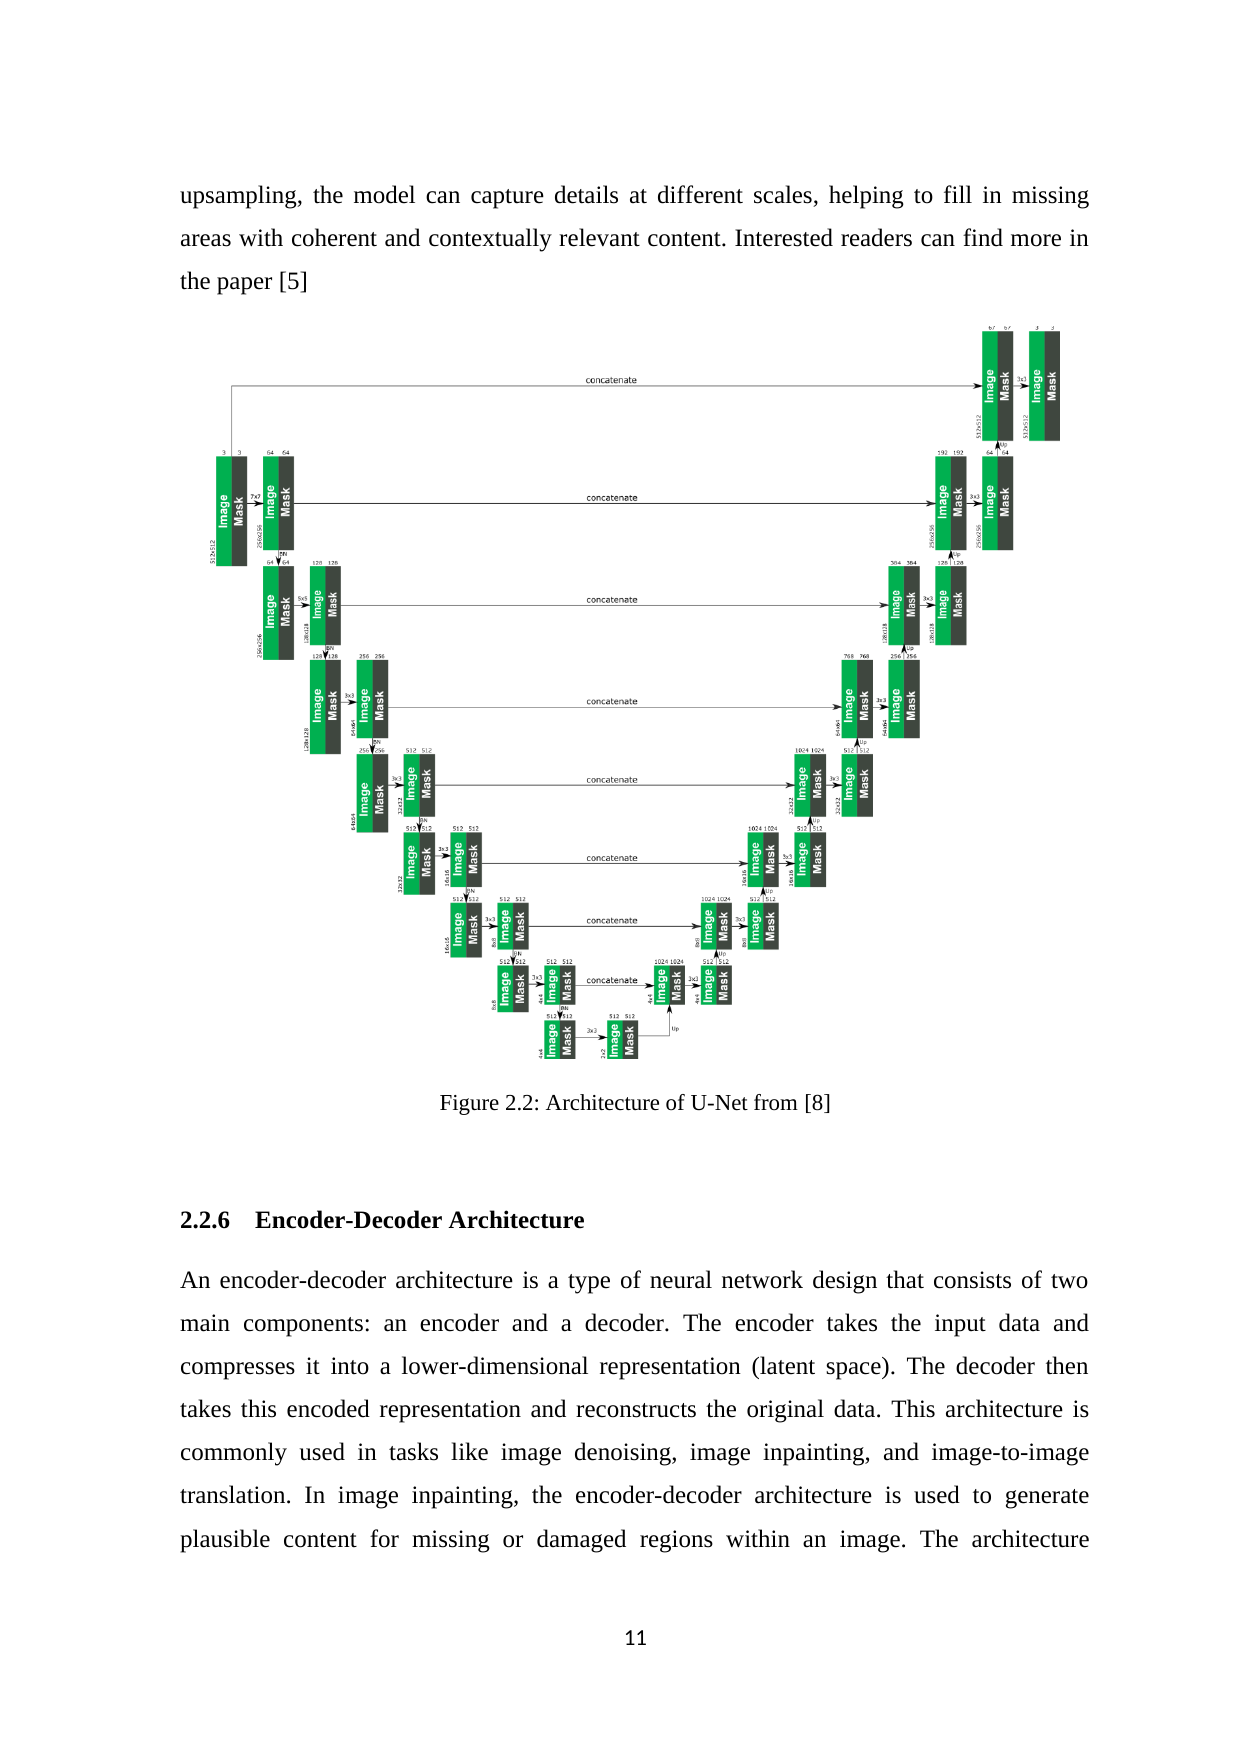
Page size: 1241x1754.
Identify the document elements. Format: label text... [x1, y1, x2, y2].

text 2.2.6 Encoder-Decoder Architecture [180, 1205, 1090, 1234]
text Figure 2.2: Architecture of U-Net from [180, 1089, 1090, 1116]
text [180, 1265, 1090, 1552]
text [180, 180, 1090, 295]
picture [210, 326, 1060, 1059]
